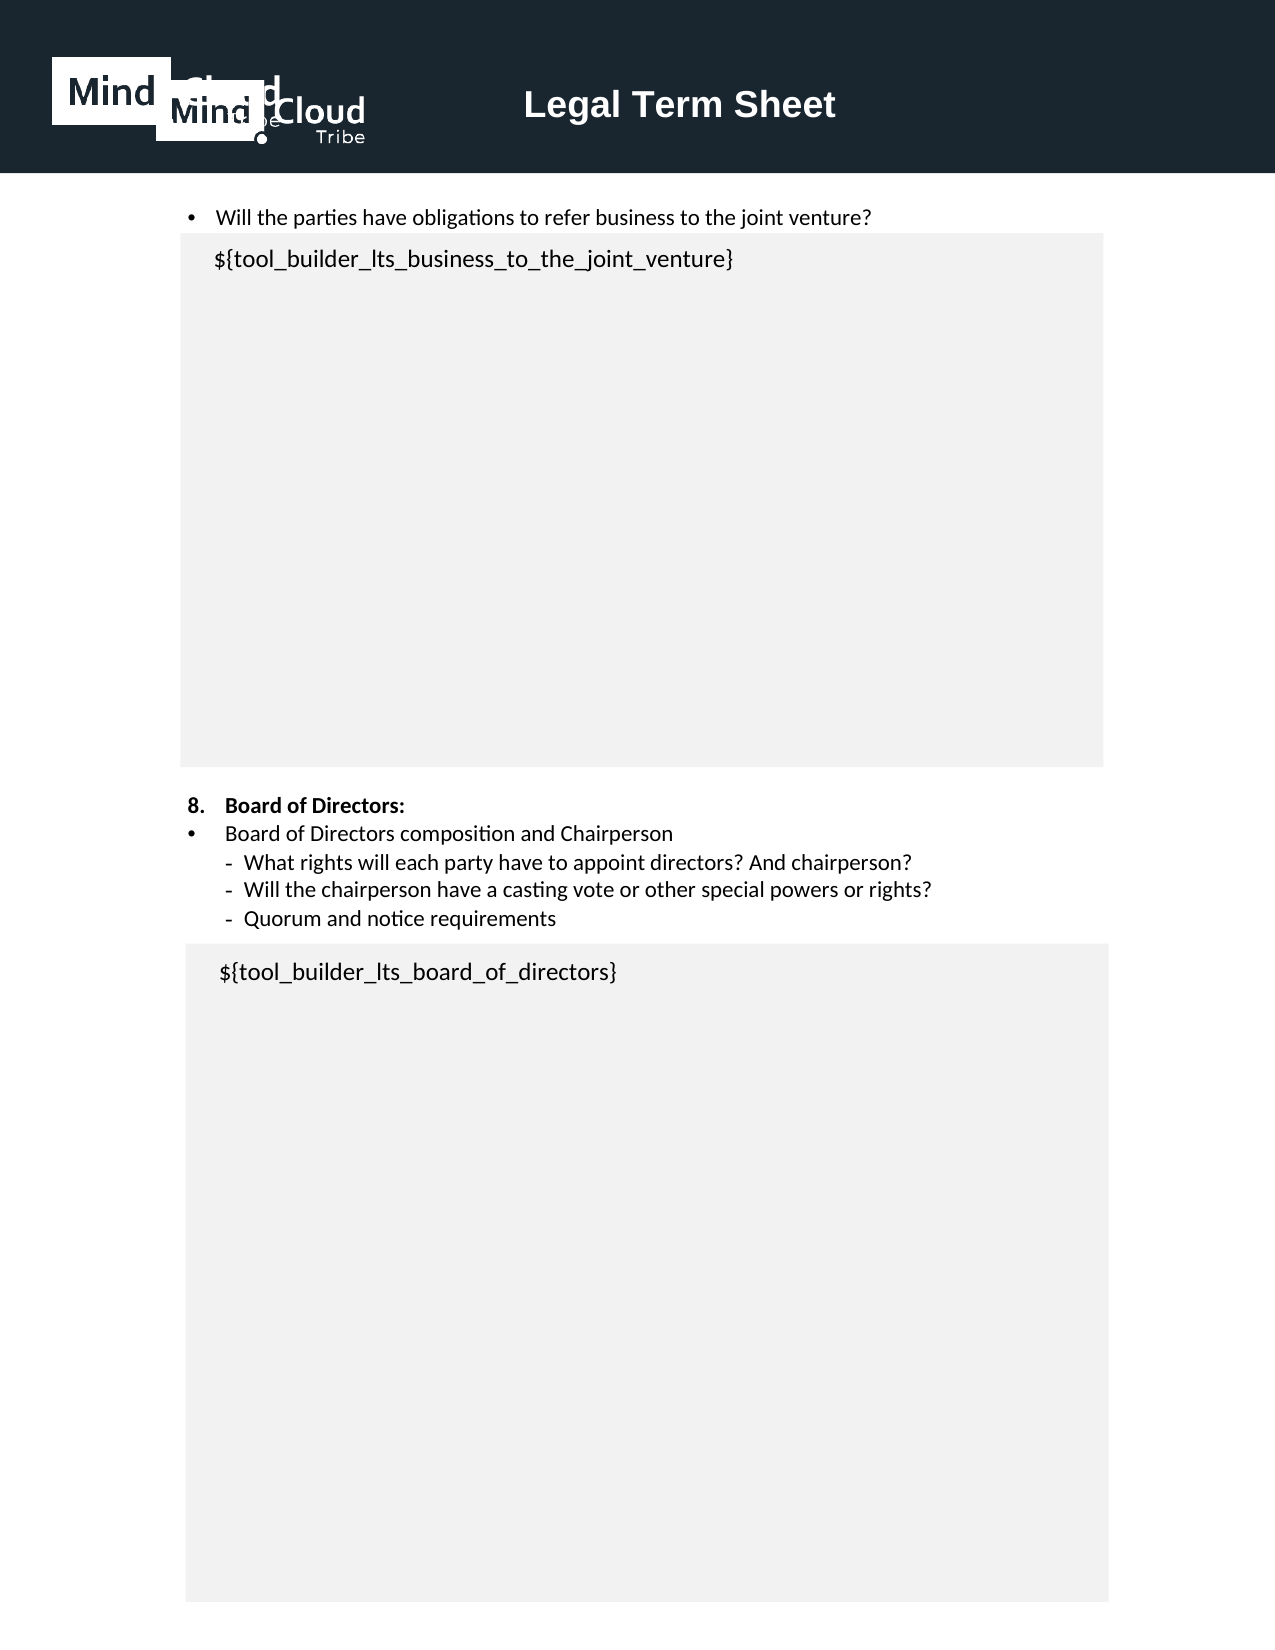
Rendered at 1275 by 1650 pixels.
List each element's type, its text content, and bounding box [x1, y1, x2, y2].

list Quorum and notice requirements [225, 904, 1125, 932]
list Will the parties have obligations to refer business to the joint venture? [187, 203, 1125, 231]
list What rights will each party have to appoint directors? And chairperson? [225, 848, 1125, 876]
list Board of Directors composition and Chairperson [187, 819, 1125, 848]
picture [46, 52, 370, 147]
list Will the chairperson have a casting vote or other special powers or rights? [225, 876, 1125, 904]
list Board of Directors: [187, 792, 1125, 819]
